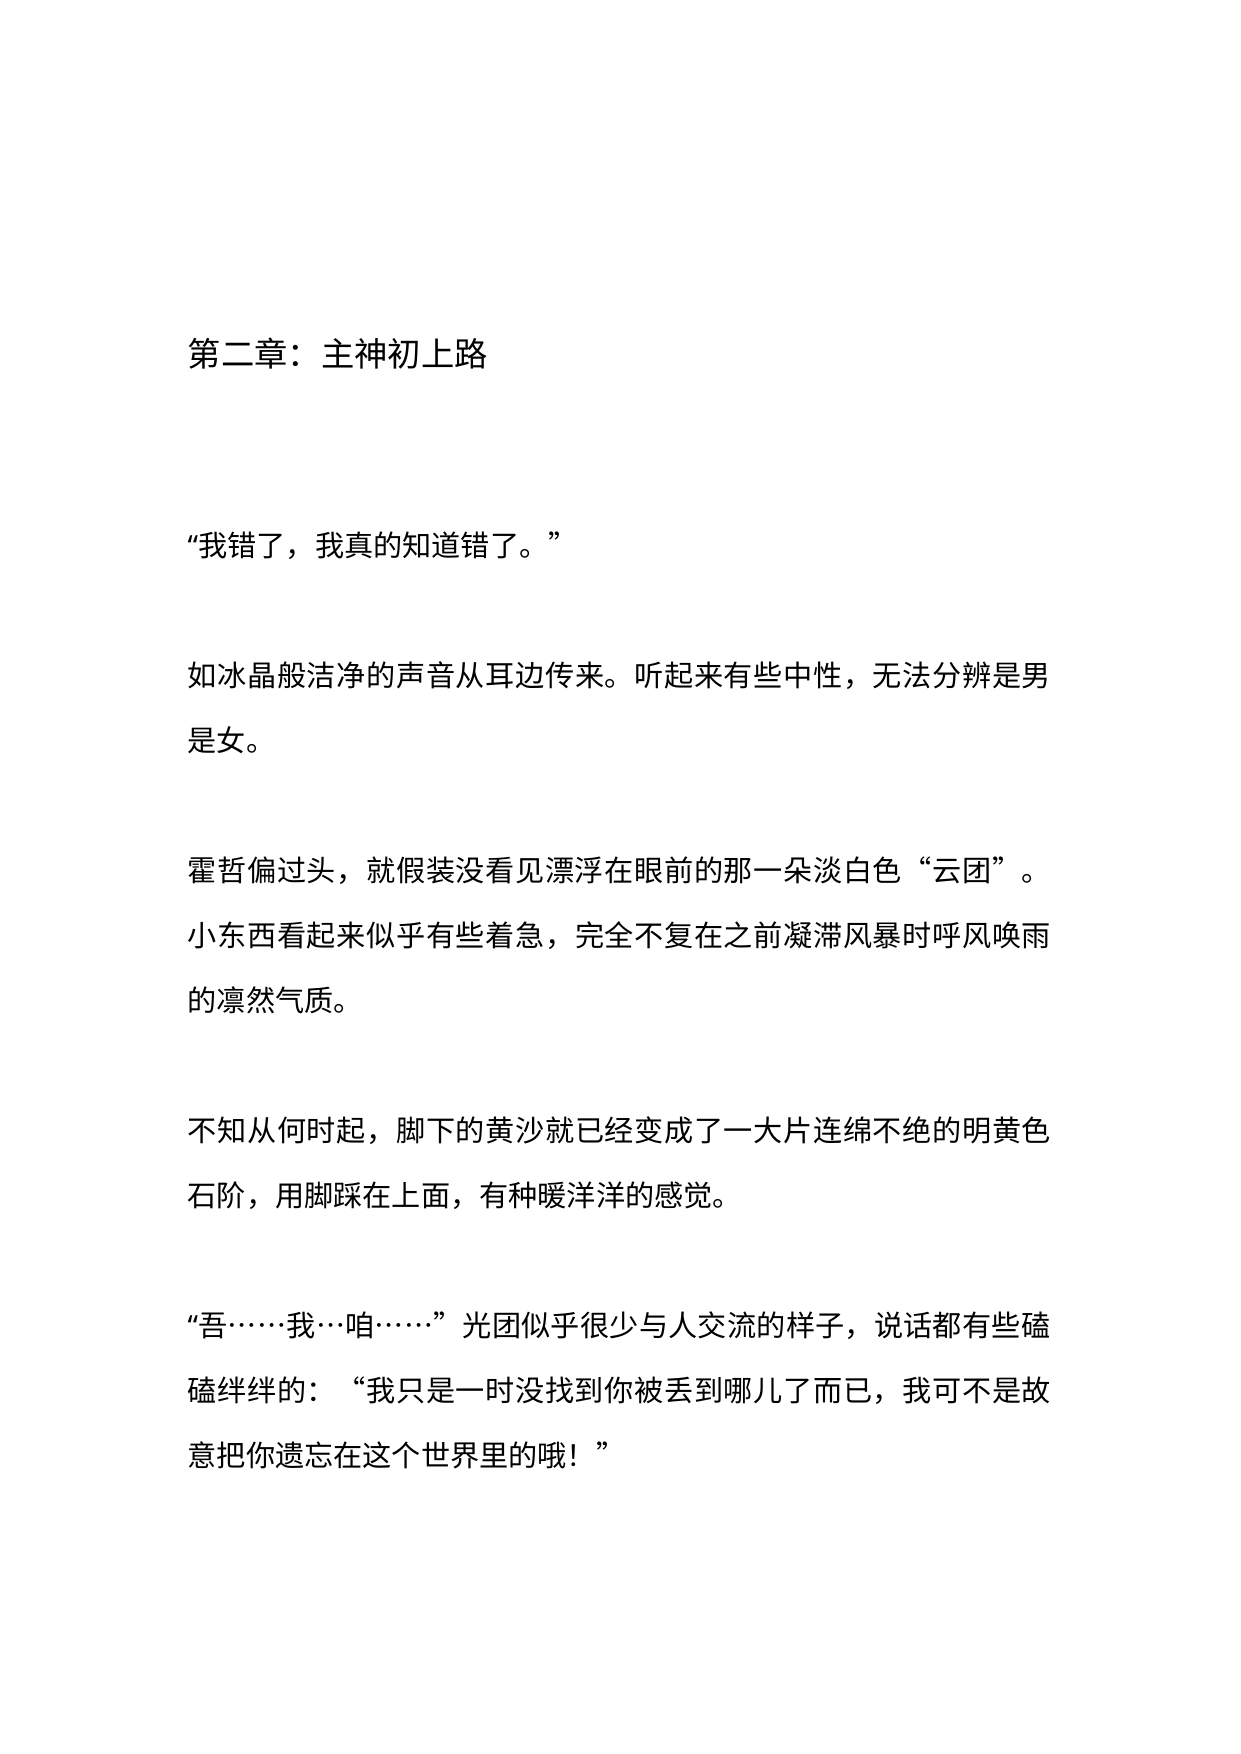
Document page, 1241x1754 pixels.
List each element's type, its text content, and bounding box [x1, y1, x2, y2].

text 霍哲偏过头，就假装没看见漂浮在眼前的那一朵淡白色“云团”。小东西看起来似乎有些着急，完全不复在之前凝滞风暴时呼风唤雨的凛然气质。 [187, 836, 1053, 1031]
text 不知从何时起，脚下的黄沙就已经变成了一大片连绵不绝的明黄色石阶，用脚踩在上面，有种暖洋洋的感觉。 [187, 1096, 1053, 1226]
text “我错了，我真的知道错了。” [187, 511, 1053, 576]
text “吾……我…咱……”光团似乎很少与人交流的样子，说话都有些磕磕绊绊的：“我只是一时没找到你被丢到哪儿了而已，我可不是故意把你遗忘在这个世界里的哦！” [187, 1291, 1053, 1486]
subtitle 第二章：主神初上路 [187, 319, 1053, 384]
text 如冰晶般洁净的声音从耳边传来。听起来有些中性，无法分辨是男是女。 [187, 641, 1053, 771]
